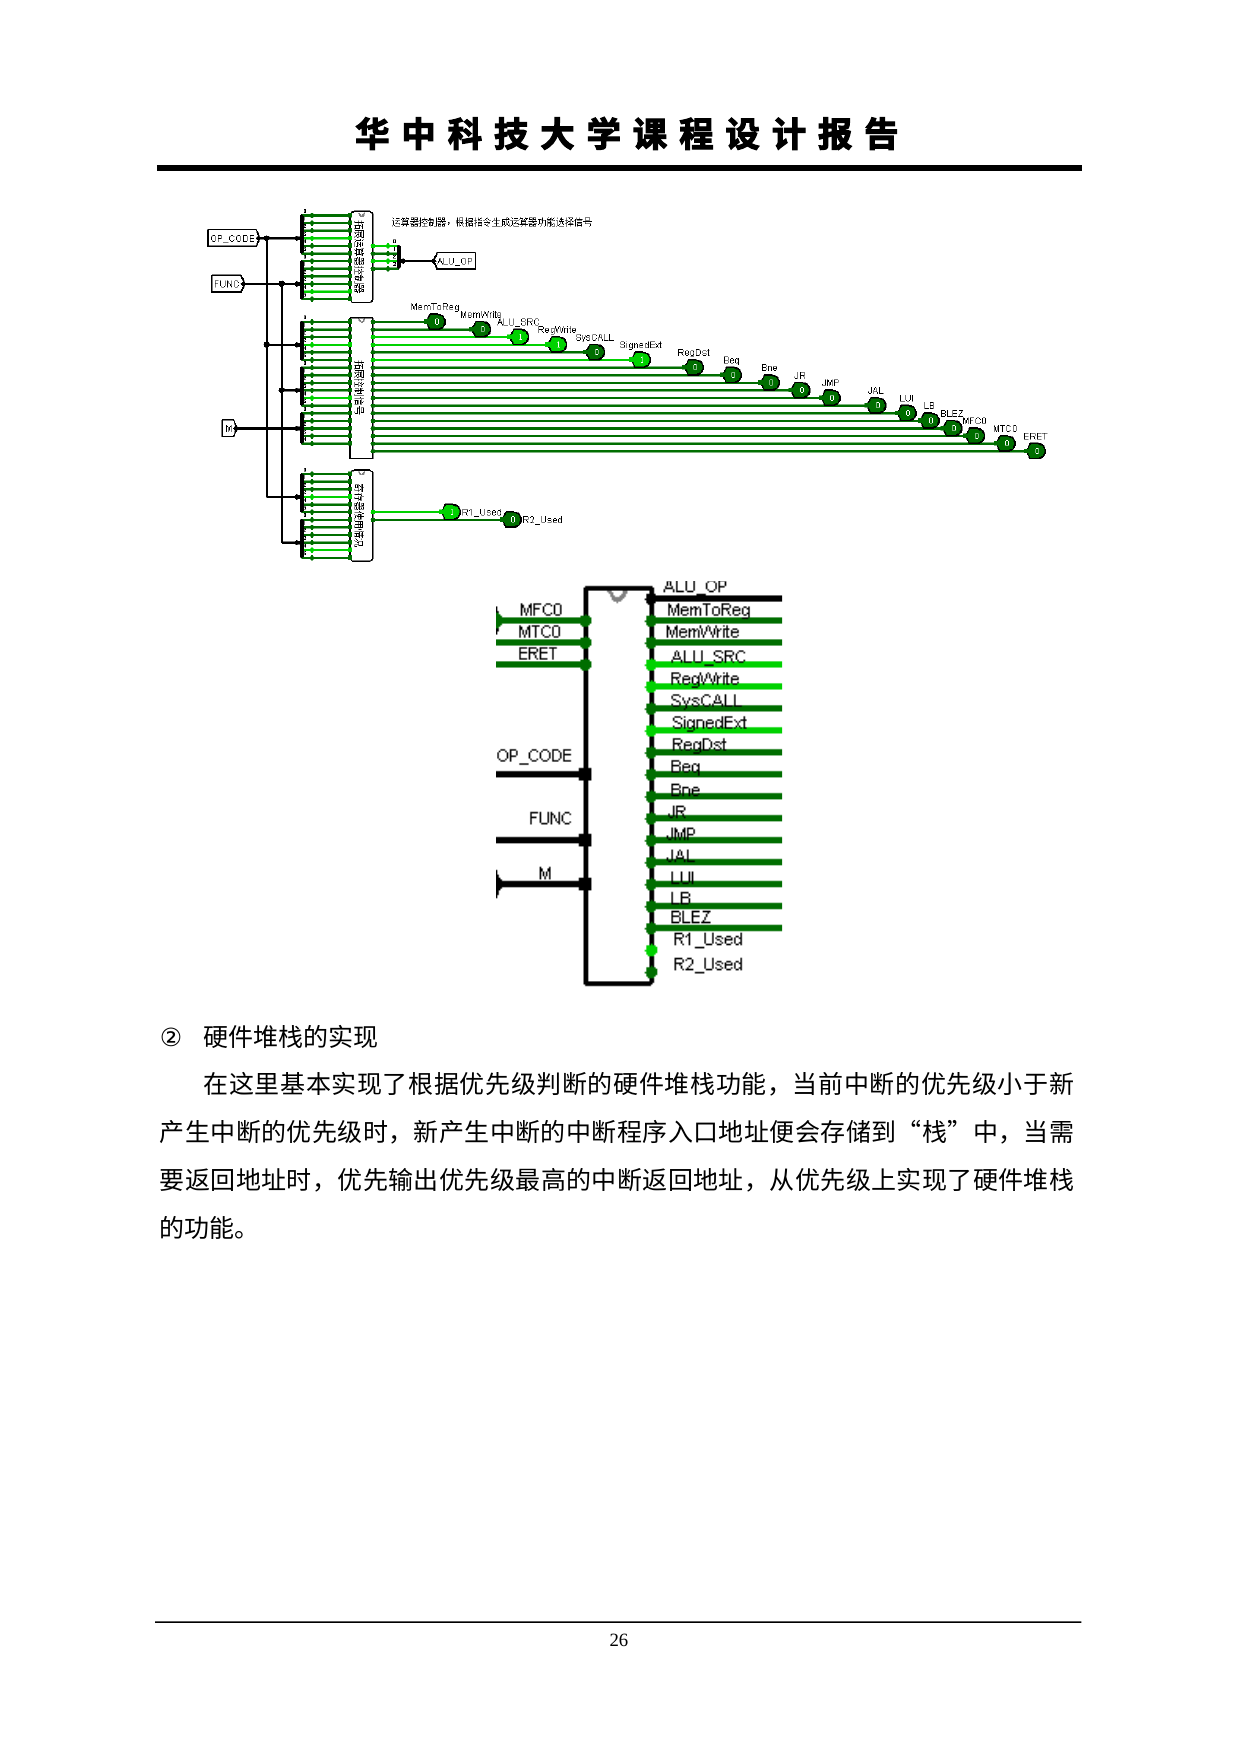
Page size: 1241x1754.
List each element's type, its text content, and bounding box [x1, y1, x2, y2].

picture [496, 581, 783, 1002]
list 硬件堆栈的实现 [159, 1011, 1075, 1059]
picture [203, 198, 1051, 570]
text 在这里基本实现了根据优先级判断的硬件堆栈功能，当前中断的优先级小于新产生中断的优先级时，新产生中断的中断程序入口地址便会存储到“栈”中，当需要返回地址时，优先输出优先级最高的中断返回地址，从优先级上实现了硬件堆栈的功能。 [159, 1059, 1075, 1250]
